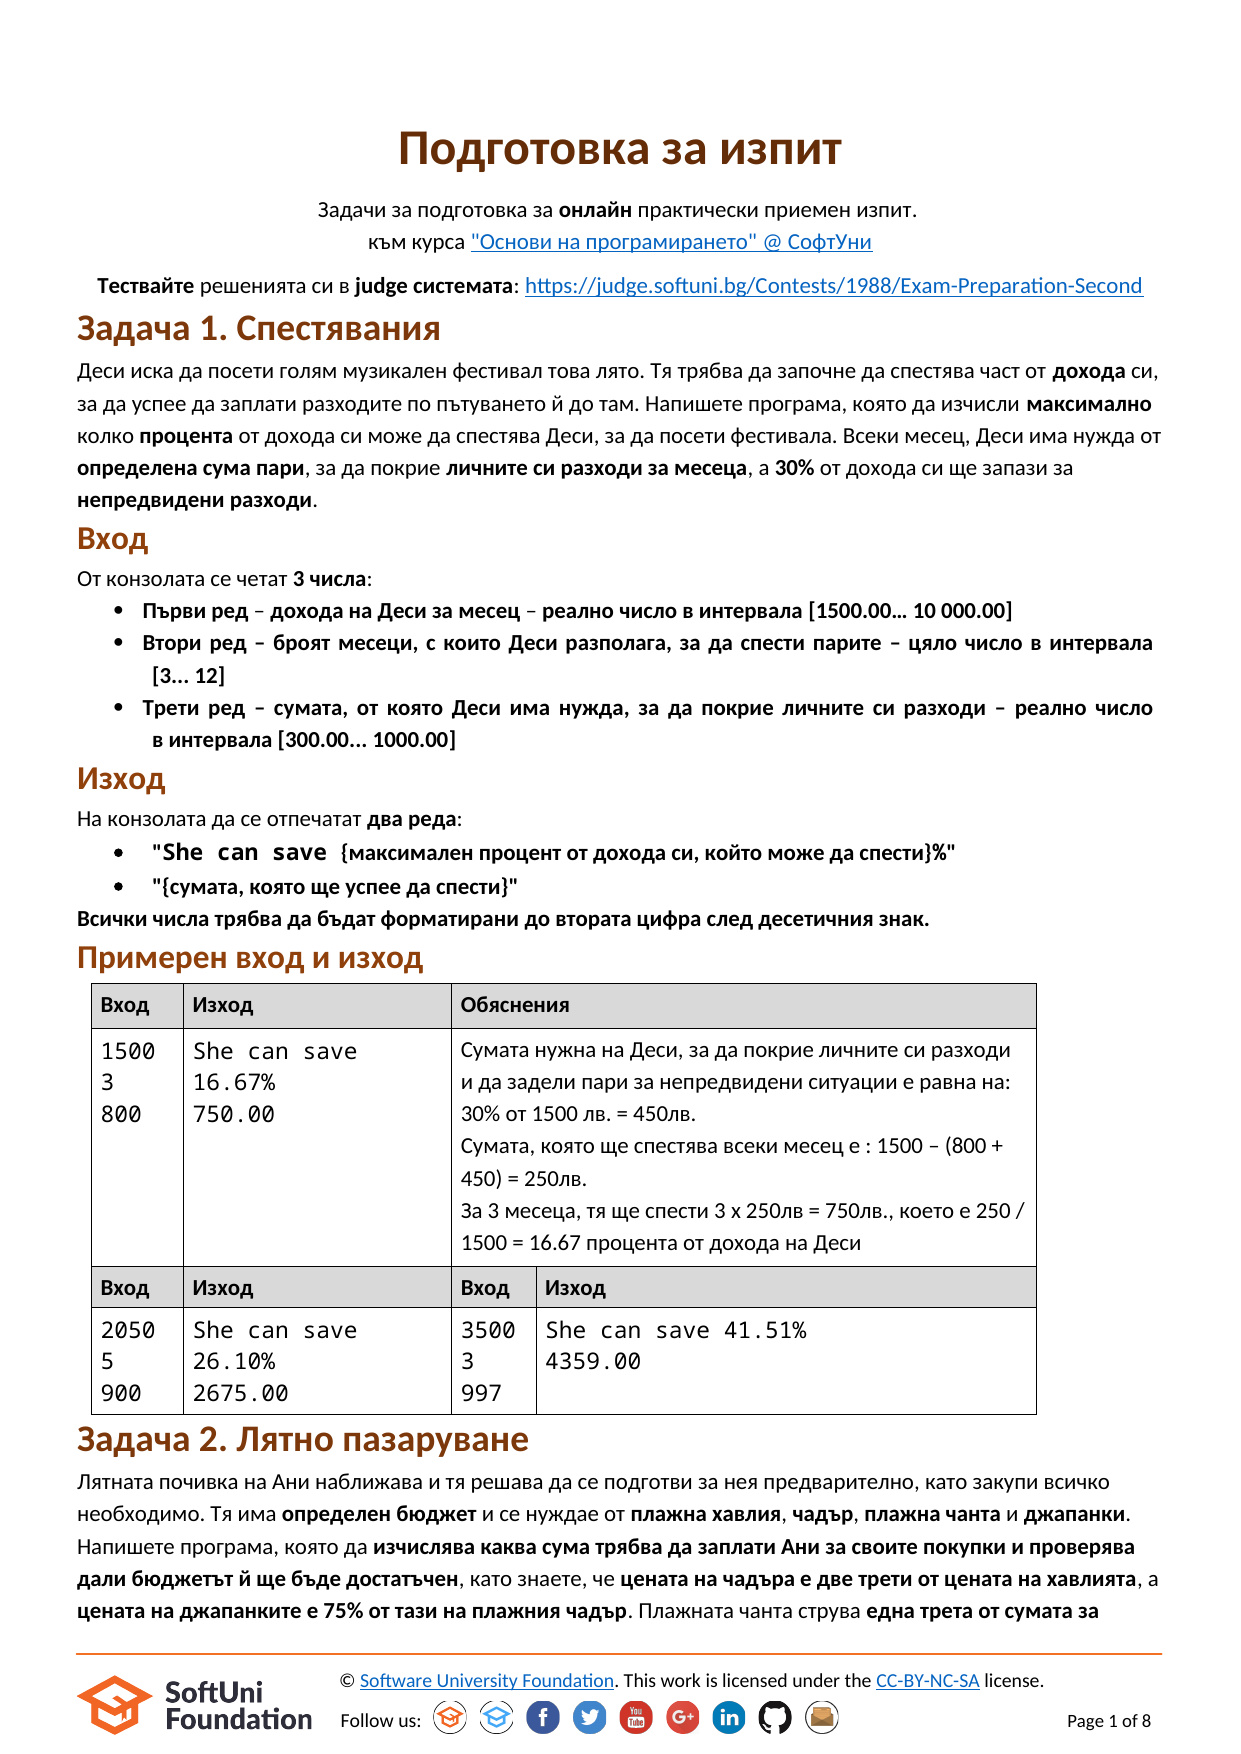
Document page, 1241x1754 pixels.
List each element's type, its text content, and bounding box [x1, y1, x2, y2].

text На конзолата да се отпечатат два реда: [77, 804, 1163, 832]
text От конзолата се четат 3 числа: [77, 564, 1163, 592]
table_header Изход [184, 984, 451, 1028]
subtitle Примерен вход и изход [77, 937, 1163, 977]
list Трети ред – сумата, от която Деси има нужда, за да покрие личните си разходи – реално число в интервала [300.00... 1000.00] [114, 693, 1163, 753]
list Първи ред – дохода на Деси за месец – реално число в интервала [1500.00… 10 000.00] [114, 596, 1163, 624]
table_cell 2050 5 900 [92, 1308, 183, 1414]
picture [712, 1701, 722, 1711]
picture [526, 1701, 560, 1734]
picture [805, 1701, 839, 1734]
picture [619, 1701, 653, 1734]
text Всички числа трябва да бъдат форматирани до втората цифра след десетичния знак. [77, 904, 1163, 932]
table_cell She can save 16.67% 750.00 [184, 1029, 451, 1266]
table_cell 3500 3 997 [452, 1308, 536, 1414]
table_cell She can save 41.51% 4359.00 [537, 1308, 1036, 1414]
text Задачи за подготовка за онлайн практически приемен изпит. към курса "Основи на програмирането" @ СофтУни [77, 195, 1163, 255]
table_cell Сумата нужна на Деси, за да покрие личните си разходи и да задели пари за непредвидени ситуации е равна на: 30% от 1500 лв. = 450лв. Сумата, която ще спестява всеки месец е : 1500 – (800 + 450) = 250лв. За 3 месеца, тя ще спести 3 х 250лв = 750лв., което е 250 / 1500 = 16.67 процента от дохода на Деси [452, 1029, 1036, 1266]
text Деси иска да посети голям музикален фестивал това лято. Тя трябва да започне да спестява част от дохода си, за да успее да заплати разходите по пътуването й до там. Напишете програма, която да изчисли максимално колко процента от дохода си може да спестява Деси, за да посети фестивала. Всеки месец, Деси има нужда от определена сума пари, за да покрие личните си разходи за месеца, а 30% от дохода си ще запази за непредвидени разходи. [77, 356, 1163, 513]
picture [736, 1701, 746, 1711]
table_cell Изход [184, 1267, 451, 1307]
subtitle Задача 2. Лятно пазаруване [77, 1415, 1163, 1461]
table_cell Вход [92, 1267, 183, 1307]
picture [480, 1701, 513, 1734]
table_header Обяснения [452, 984, 1036, 1028]
table_cell Изход [537, 1267, 1036, 1307]
table_cell Вход [452, 1267, 536, 1307]
subtitle Подготовка за изпит [77, 116, 1163, 177]
picture [758, 1701, 792, 1734]
text Тествайте решенията си в judge системата: https://judge.softuni.bg/Contests/1988/Exam-Preparation-Second [77, 272, 1163, 299]
table_header Вход [92, 984, 183, 1028]
picture [712, 1724, 722, 1734]
list "{сумата, която ще успее да спести}" [114, 872, 1163, 900]
picture [573, 1701, 607, 1734]
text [77, 1467, 1163, 1624]
picture [666, 1701, 700, 1734]
subtitle Вход [77, 517, 1163, 558]
picture [736, 1724, 746, 1734]
subtitle Изход [77, 757, 1163, 798]
list "She can save {максимален процент от дохода си, който може да спести}%" [114, 836, 1163, 867]
subtitle Задача 1. Спестявания [77, 304, 1163, 349]
picture [76, 1675, 312, 1735]
picture [433, 1701, 467, 1734]
picture [727, 1715, 738, 1725]
table_cell She can save 26.10% 2675.00 [184, 1308, 451, 1414]
list Втори ред – броят месеци, с които Деси разполага, за да спести парите – цяло число в интервала [3... 12] [114, 628, 1163, 689]
table_cell 1500 3 800 [92, 1029, 183, 1266]
